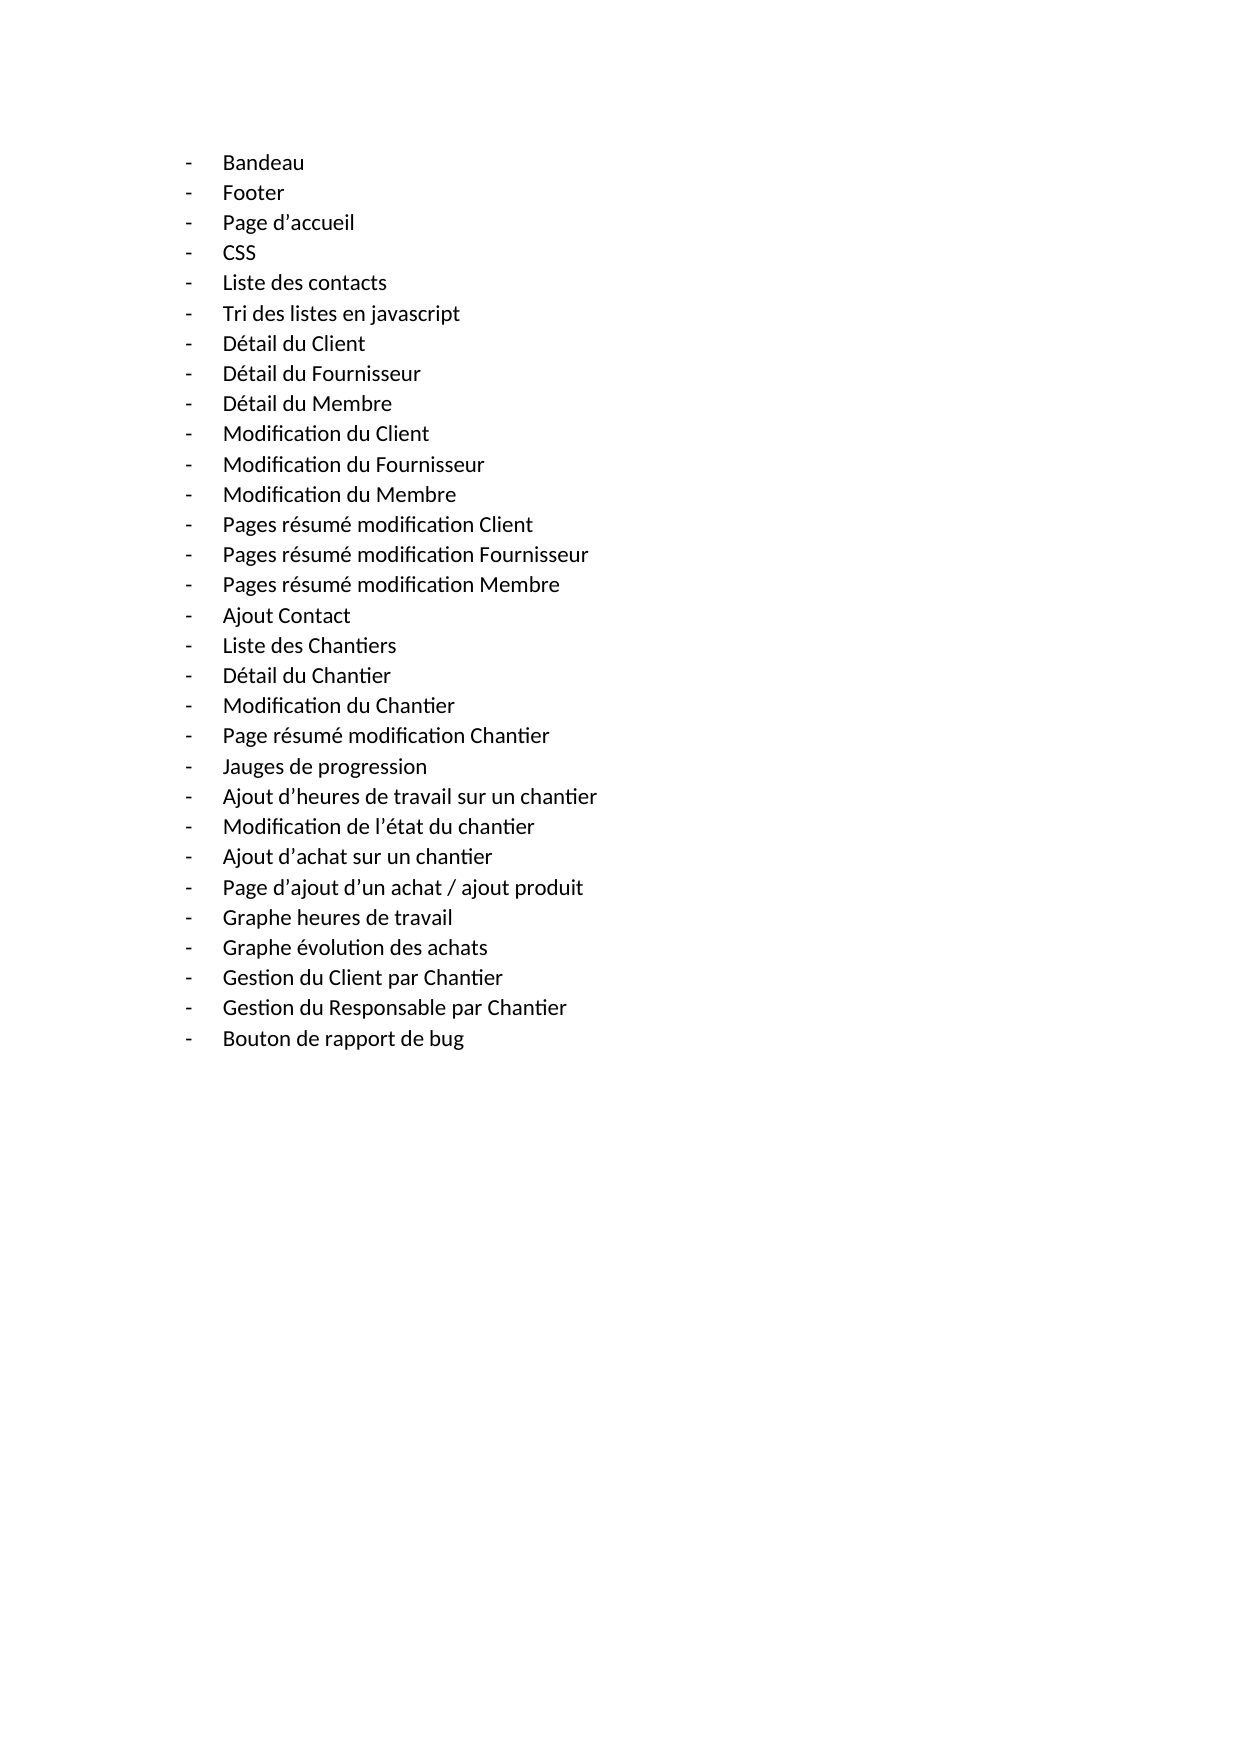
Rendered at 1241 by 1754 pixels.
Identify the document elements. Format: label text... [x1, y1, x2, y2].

list Graphe évolution des achats [185, 933, 1093, 961]
list Détail du Fournisseur [185, 359, 1093, 387]
list Page d’ajout d’un achat / ajout produit [185, 873, 1093, 901]
list Pages résumé modification Client [185, 510, 1093, 538]
list Page d’accueil [185, 208, 1093, 236]
list Bandeau [185, 148, 1093, 176]
list Liste des Chantiers [185, 631, 1093, 659]
list Modification du Chantier [185, 691, 1093, 719]
list Ajout Contact [185, 601, 1093, 629]
list Page résumé modification Chantier [185, 722, 1093, 749]
list Jauges de progression [185, 752, 1093, 780]
list Graphe heures de travail [185, 903, 1093, 931]
list Bouton de rapport de bug [185, 1024, 1093, 1052]
list Footer [185, 178, 1093, 206]
list Détail du Chantier [185, 661, 1093, 689]
list Détail du Client [185, 329, 1093, 357]
list Gestion du Responsable par Chantier [185, 993, 1093, 1021]
list Modification de l’état du chantier [185, 812, 1093, 840]
list Pages résumé modification Fournisseur [185, 540, 1093, 568]
list Ajout d’heures de travail sur un chantier [185, 782, 1093, 810]
list Gestion du Client par Chantier [185, 963, 1093, 991]
list CSS [185, 238, 1093, 266]
list Modification du Membre [185, 480, 1093, 508]
list Tri des listes en javascript [185, 299, 1093, 327]
list Détail du Membre [185, 389, 1093, 417]
list Pages résumé modification Membre [185, 571, 1093, 598]
list Modification du Client [185, 419, 1093, 447]
list Modification du Fournisseur [185, 450, 1093, 478]
list Liste des contacts [185, 268, 1093, 296]
list Ajout d’achat sur un chantier [185, 842, 1093, 870]
